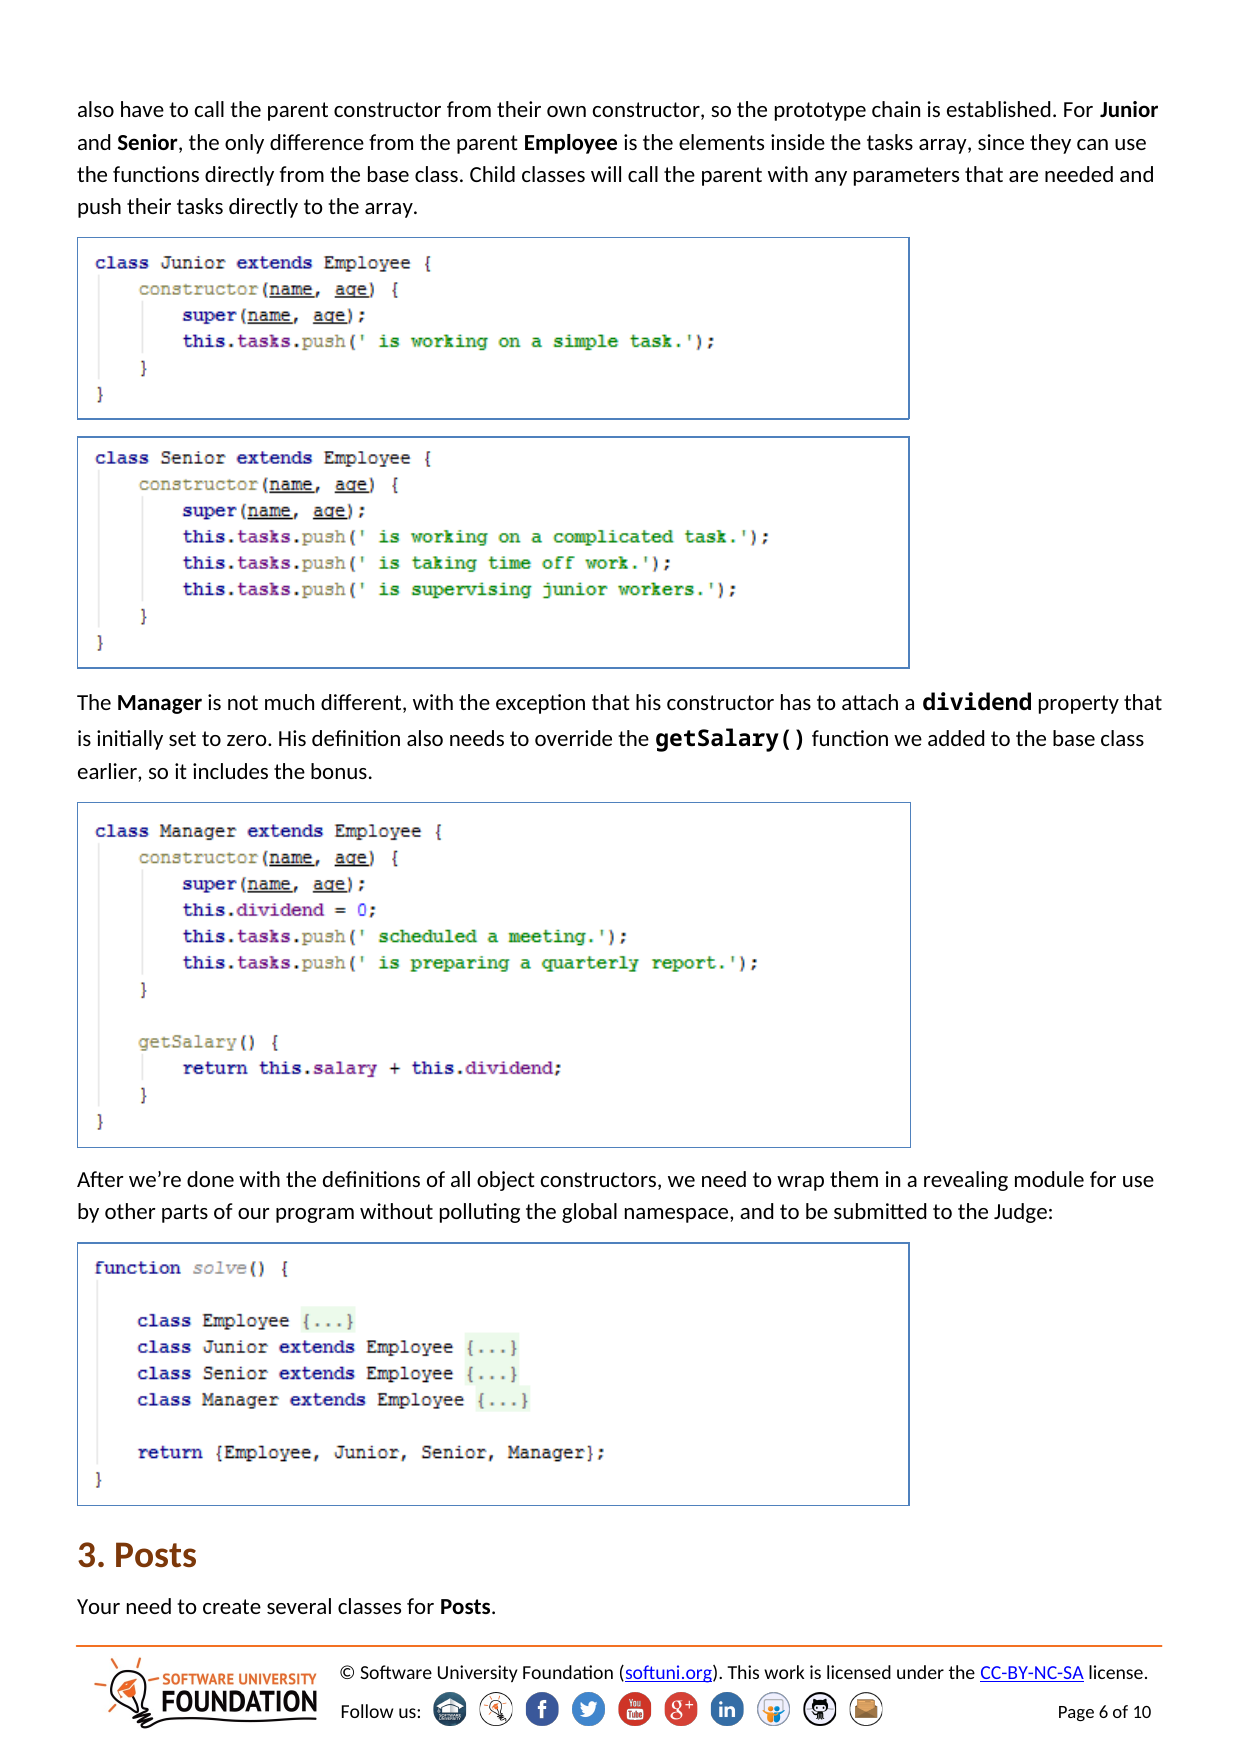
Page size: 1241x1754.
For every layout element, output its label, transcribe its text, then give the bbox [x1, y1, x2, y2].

text After we’re done with the definitions of all object constructors, we need to wrap them in a revealing module for use by other parts of our program without polluting the global namespace, and to be submitted to the Judge: [77, 1165, 1163, 1225]
picture [479, 1692, 513, 1726]
picture [78, 238, 815, 418]
picture [757, 1692, 790, 1726]
picture [525, 1692, 559, 1726]
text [77, 95, 1163, 220]
picture [93, 1656, 317, 1729]
text Your need to create several classes for Posts. [77, 1592, 1163, 1620]
picture [433, 1692, 467, 1726]
picture [803, 1692, 837, 1726]
text The Manager is not much different, with the exception that his constructor has to attach a dividend property that is initially set to zero. His definition also needs to override the getSalary() function we added to the base class earlier, so it includes the bonus. [77, 686, 1163, 785]
picture [572, 1692, 605, 1726]
picture [78, 438, 815, 667]
picture [78, 803, 782, 1147]
picture [78, 1244, 646, 1505]
subtitle Posts [77, 1531, 1163, 1577]
picture [618, 1692, 652, 1726]
picture [849, 1692, 883, 1726]
picture [710, 1692, 744, 1726]
picture [664, 1692, 698, 1726]
